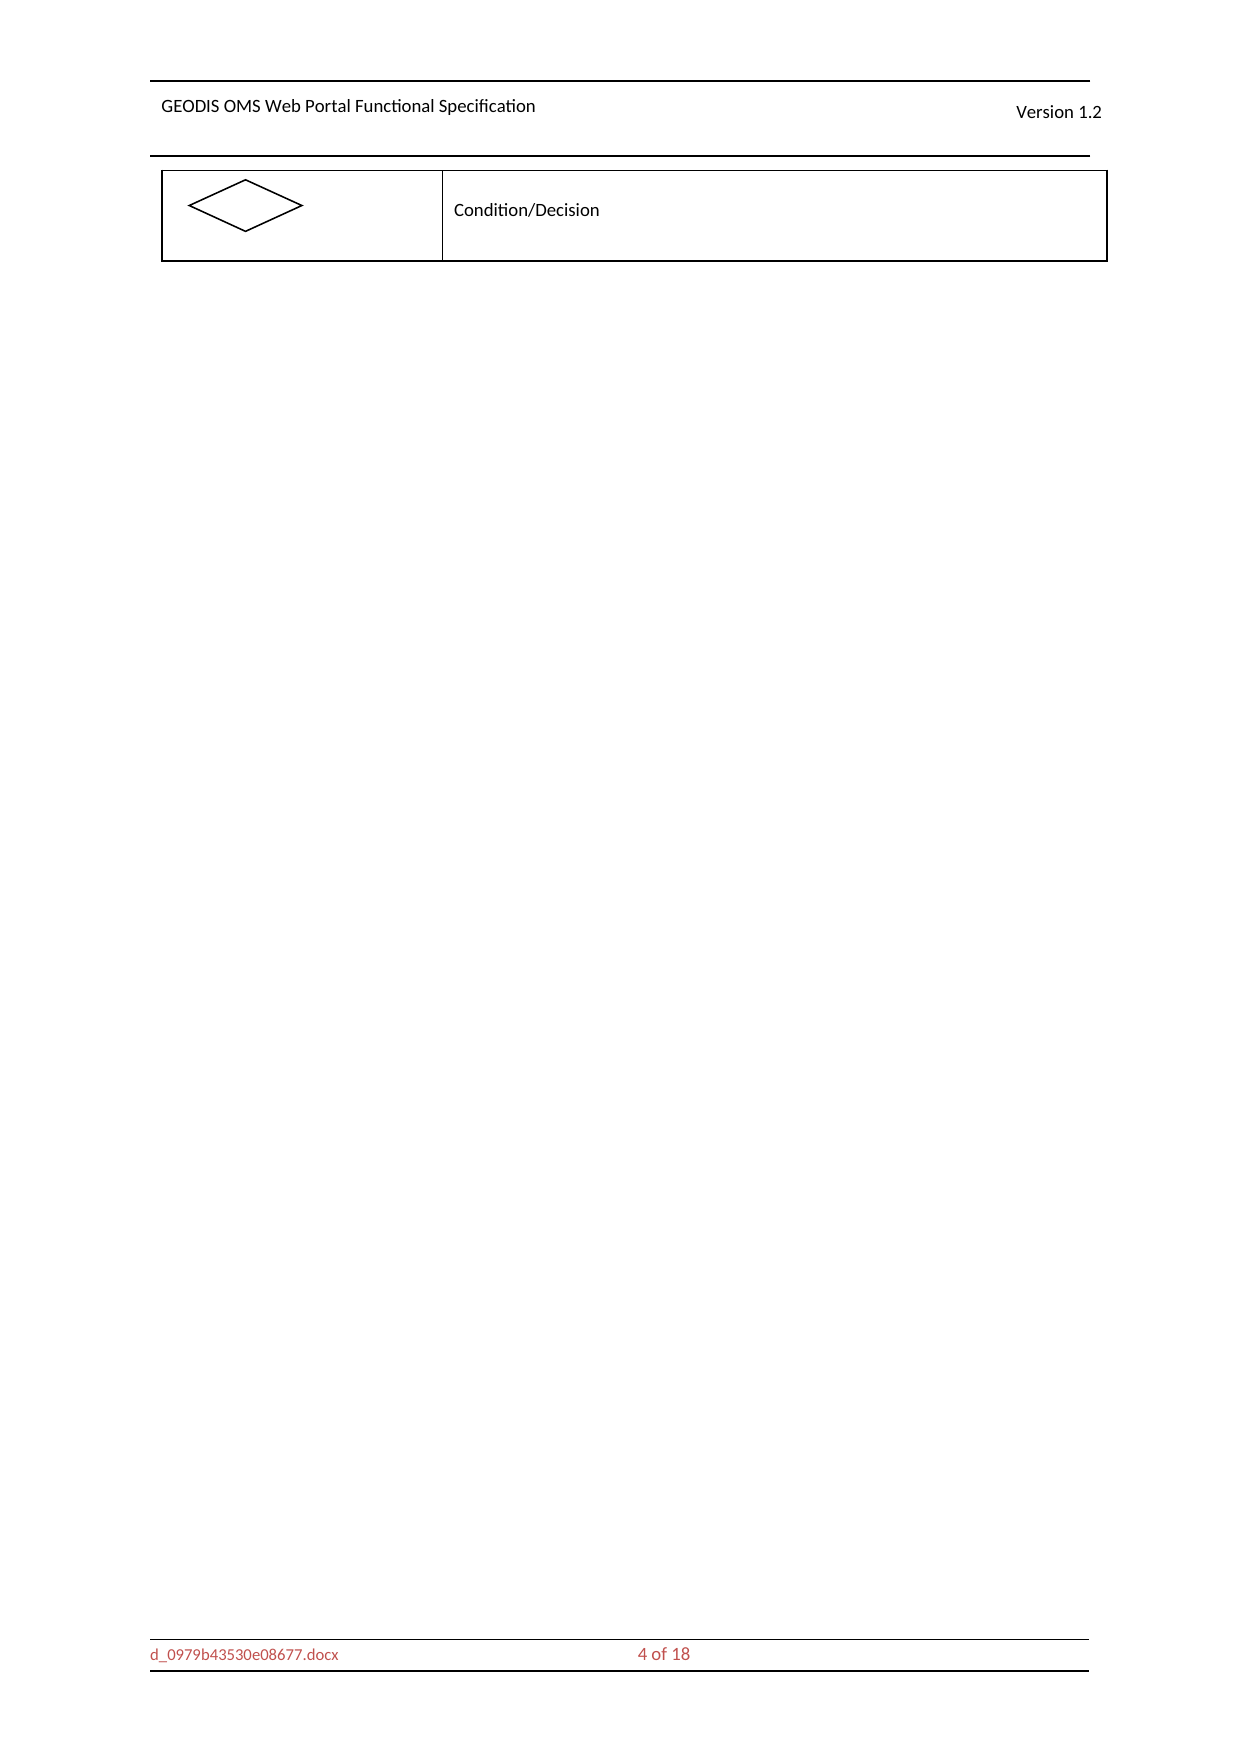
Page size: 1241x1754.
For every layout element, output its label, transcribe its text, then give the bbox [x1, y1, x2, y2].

table_cell Condition/Decision [443, 171, 1106, 260]
table_cell [163, 171, 442, 260]
